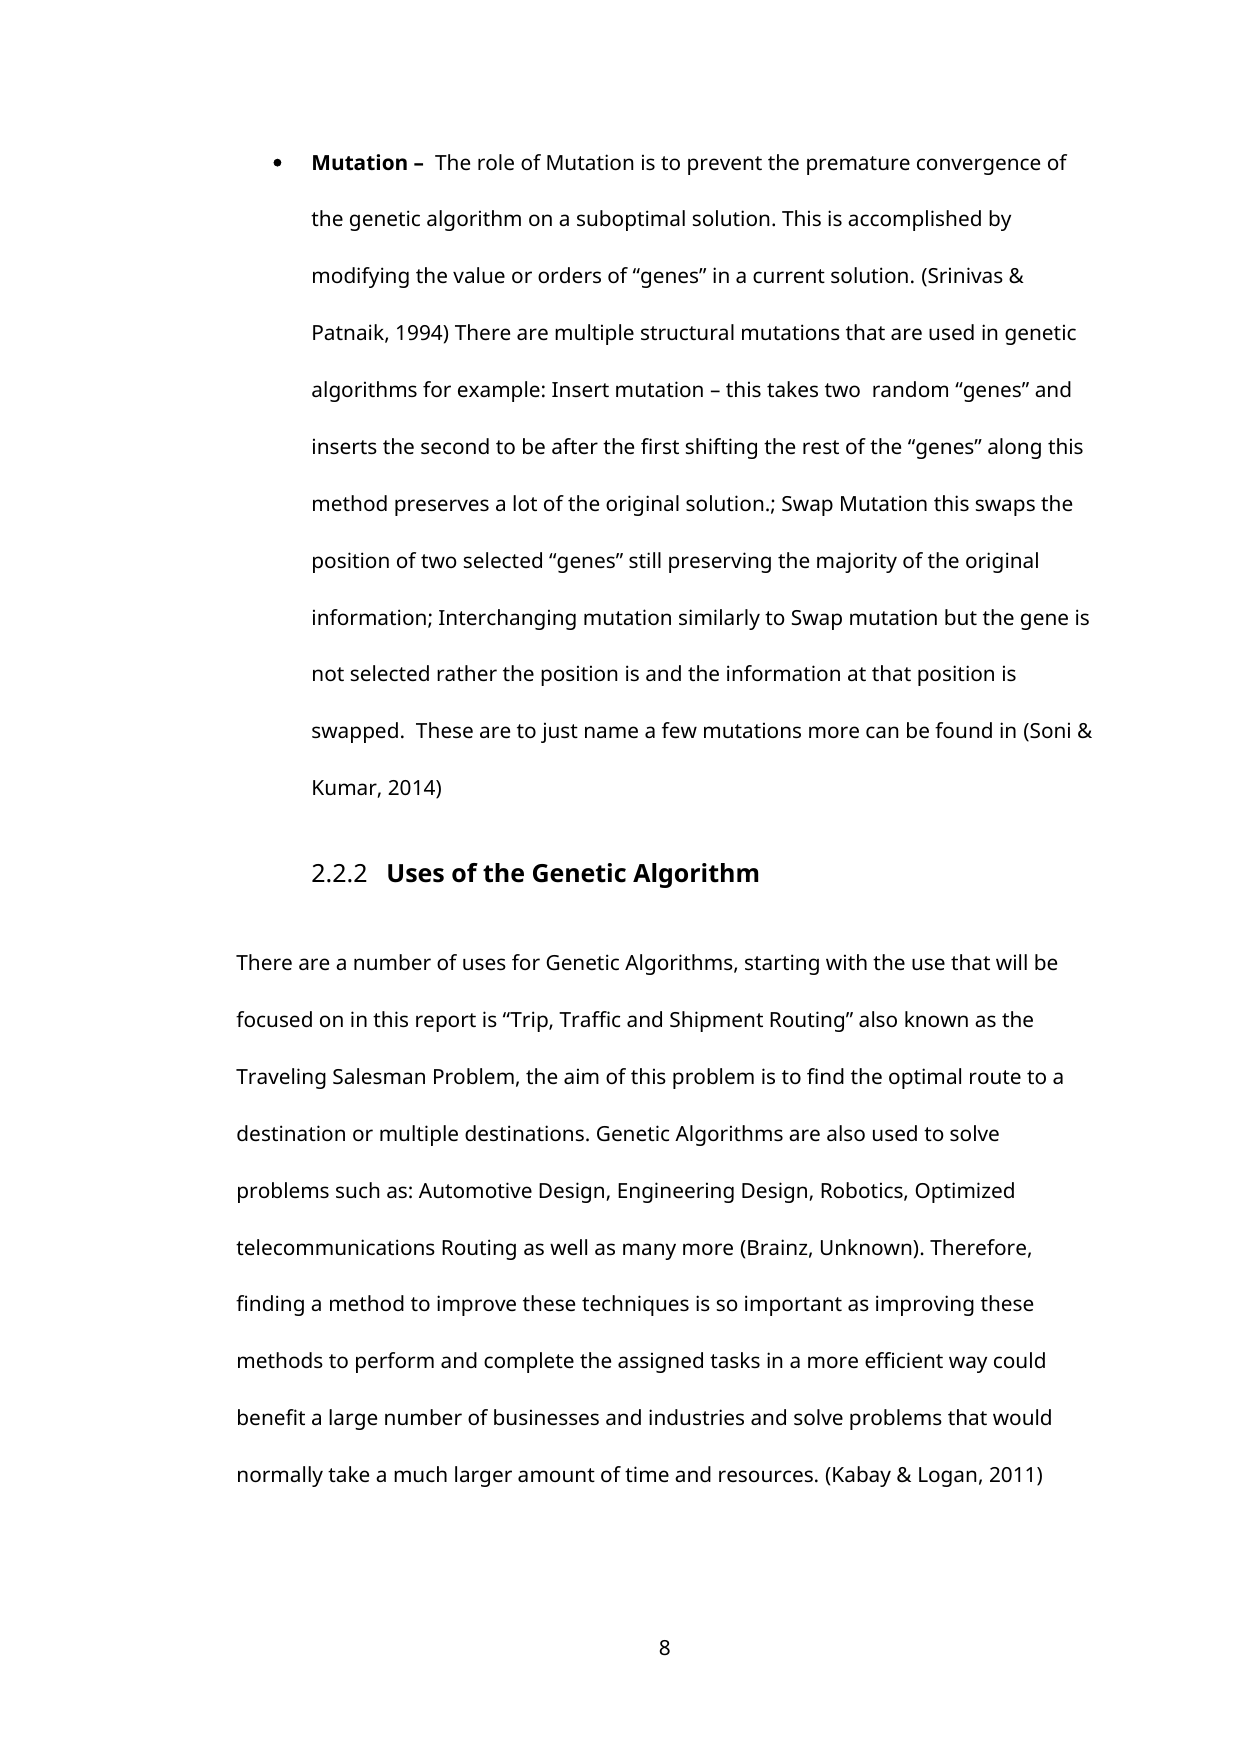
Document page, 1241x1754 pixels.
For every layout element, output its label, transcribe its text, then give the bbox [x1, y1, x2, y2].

list Mutation – The role of Mutation is to prevent the premature convergence of the genetic algorithm on a suboptimal solution. This is accomplished by modifying the value or orders of “genes” in a current solution. There are multiple structural mutations that are used in genetic algorithms for example: Insert mutation – this takes two random “genes” and inserts the second to be after the first shifting the rest of the “genes” along this method preserves a lot of the original solution.; Swap Mutation this swaps the position of two selected “genes” still preserving the majority of the original information; Interchanging mutation similarly to Swap mutation but the gene is not selected rather the position is and the information at that position is swapped. These are to just name a few mutations more can be found in [274, 148, 1092, 802]
text There are a number of uses for Genetic Algorithms, starting with the use that will be focused on in this report is “Trip, Traffic and Shipment Routing” also known as the Traveling Salesman Problem, the aim of this problem is to find the optimal route to a destination or multiple destinations. Genetic Algorithms are also used to solve problems such as: Automotive Design, Engineering Design, Robotics, Optimized telecommunications Routing as well as many more . Therefore, finding a method to improve these techniques is so important as improving these methods to perform and complete the assigned tasks in a more efficient way could benefit a large number of businesses and industries and solve problems that would normally take a much larger amount of time and resources. [236, 948, 1092, 1489]
subtitle Uses of the Genetic Algorithm [311, 855, 1092, 889]
